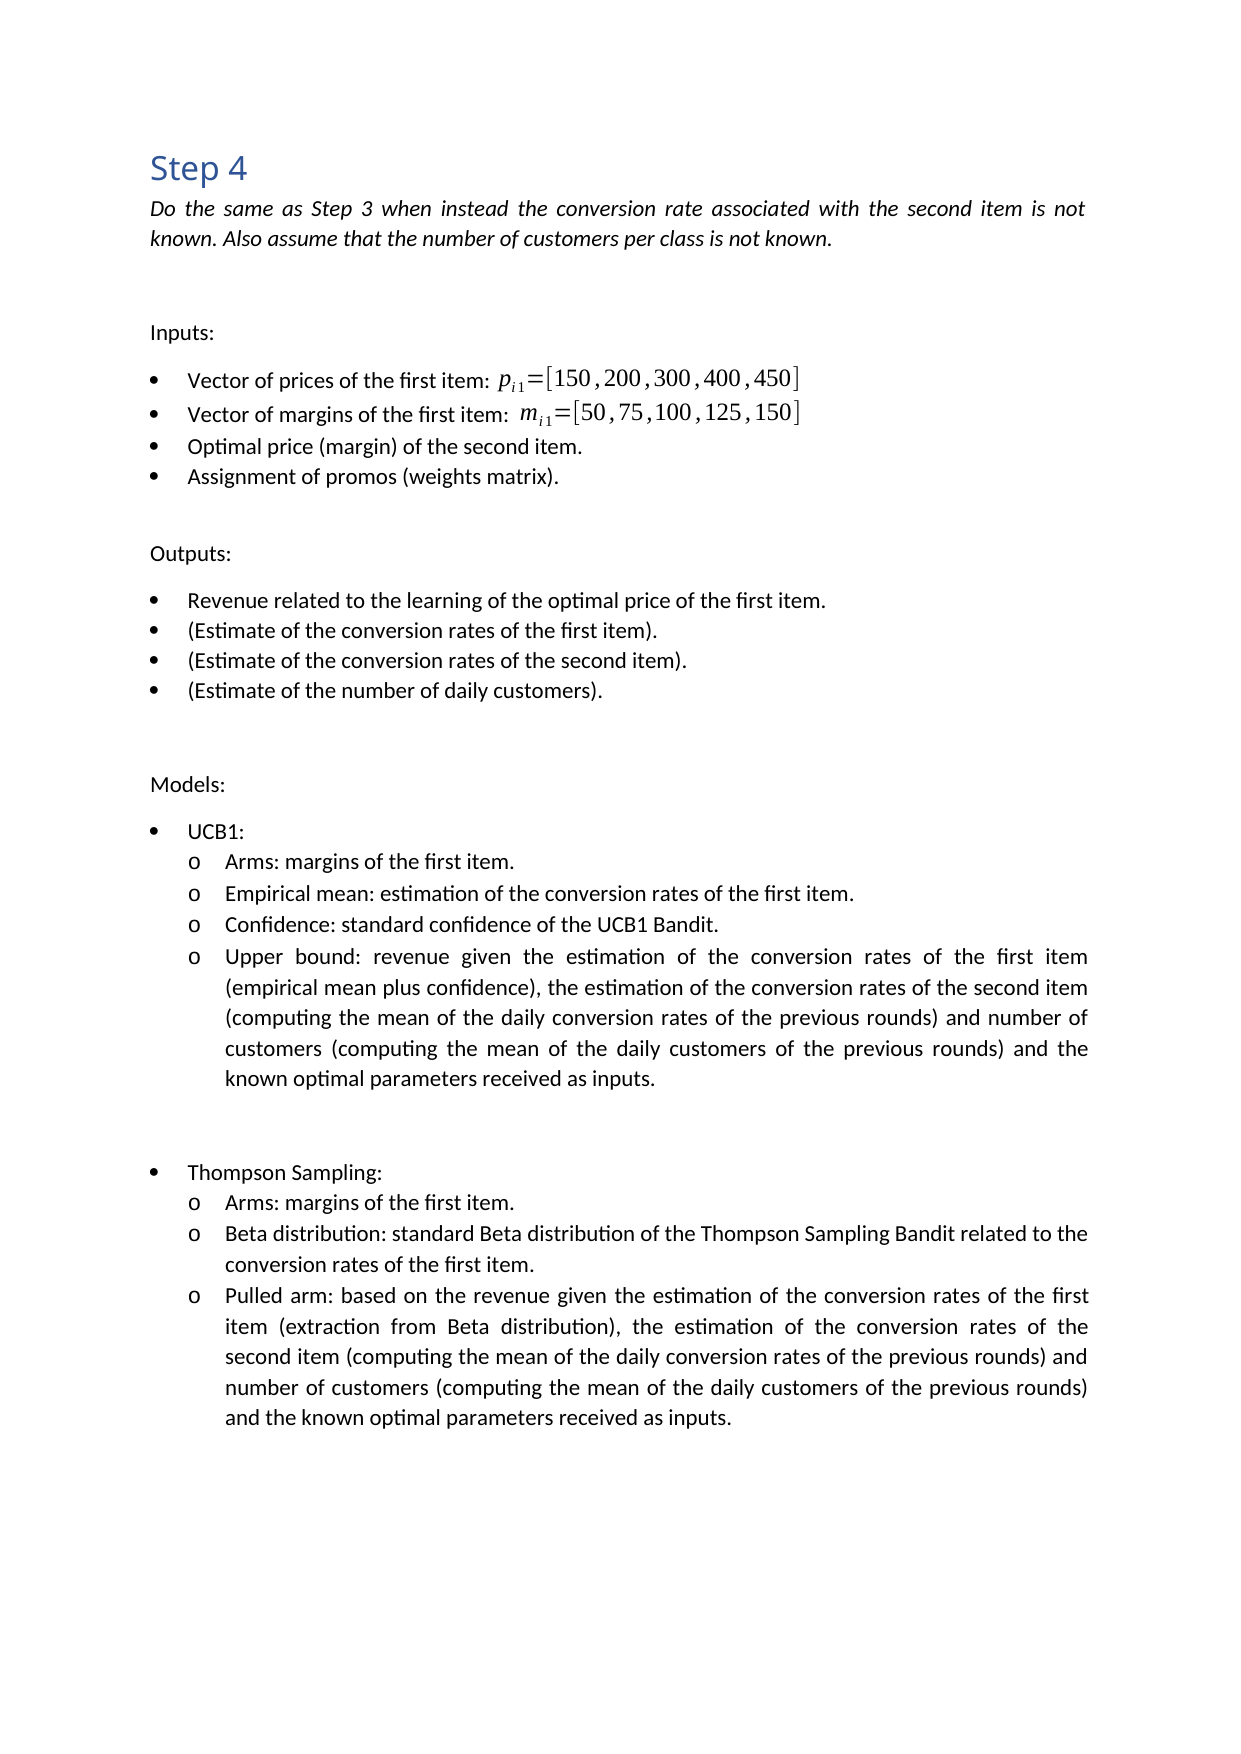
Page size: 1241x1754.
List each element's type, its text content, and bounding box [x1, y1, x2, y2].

list Upper bound: revenue given the estimation of the conversion rates of the first item (empirical mean plus confidence), the estimation of the conversion rates of the second item (computing the mean of the daily conversion rates of the previous rounds) and number of customers (computing the mean of the daily customers of the previous rounds) and the known optimal parameters received as inputs. [187, 942, 1090, 1092]
list UCB1: [150, 817, 1090, 845]
list Thompson Sampling: [150, 1158, 1090, 1186]
list Arms: margins of the first item. [187, 1188, 1090, 1217]
list Empirical mean: estimation of the conversion rates of the first item. [187, 879, 1090, 908]
text Inputs: [150, 318, 1090, 346]
text Do the same as Step 3 when instead the conversion rate associated with the second item is not known. Also assume that the number of customers per class is not known. [150, 194, 1090, 252]
list Vector of prices of the first item: [150, 365, 1090, 396]
list Revenue related to the learning of the optimal price of the first item. [150, 586, 1090, 614]
list (Estimate of the conversion rates of the first item). [150, 616, 1090, 644]
list (Estimate of the conversion rates of the second item). [150, 646, 1090, 674]
list Vector of margins of the first item: [150, 398, 1090, 430]
subtitle Step 4 [150, 145, 1090, 190]
list Beta distribution: standard Beta distribution of the Thompson Sampling Bandit related to the conversion rates of the first item. [187, 1219, 1090, 1279]
text Outputs: [150, 539, 1090, 567]
list Pulled arm: based on the revenue given the estimation of the conversion rates of the first item (extraction from Beta distribution), the estimation of the conversion rates of the second item (computing the mean of the daily conversion rates of the previous rounds) and number of customers (computing the mean of the daily customers of the previous rounds) and the known optimal parameters received as inputs. [187, 1281, 1090, 1431]
list Assignment of promos (weights matrix). [150, 462, 1090, 490]
list (Estimate of the number of daily customers). [150, 677, 1090, 705]
list Arms: margins of the first item. [187, 847, 1090, 877]
text Models: [150, 770, 1090, 798]
list Optimal price (margin) of the second item. [150, 432, 1090, 460]
list Confidence: standard confidence of the UCB1 Bandit. [187, 910, 1090, 939]
